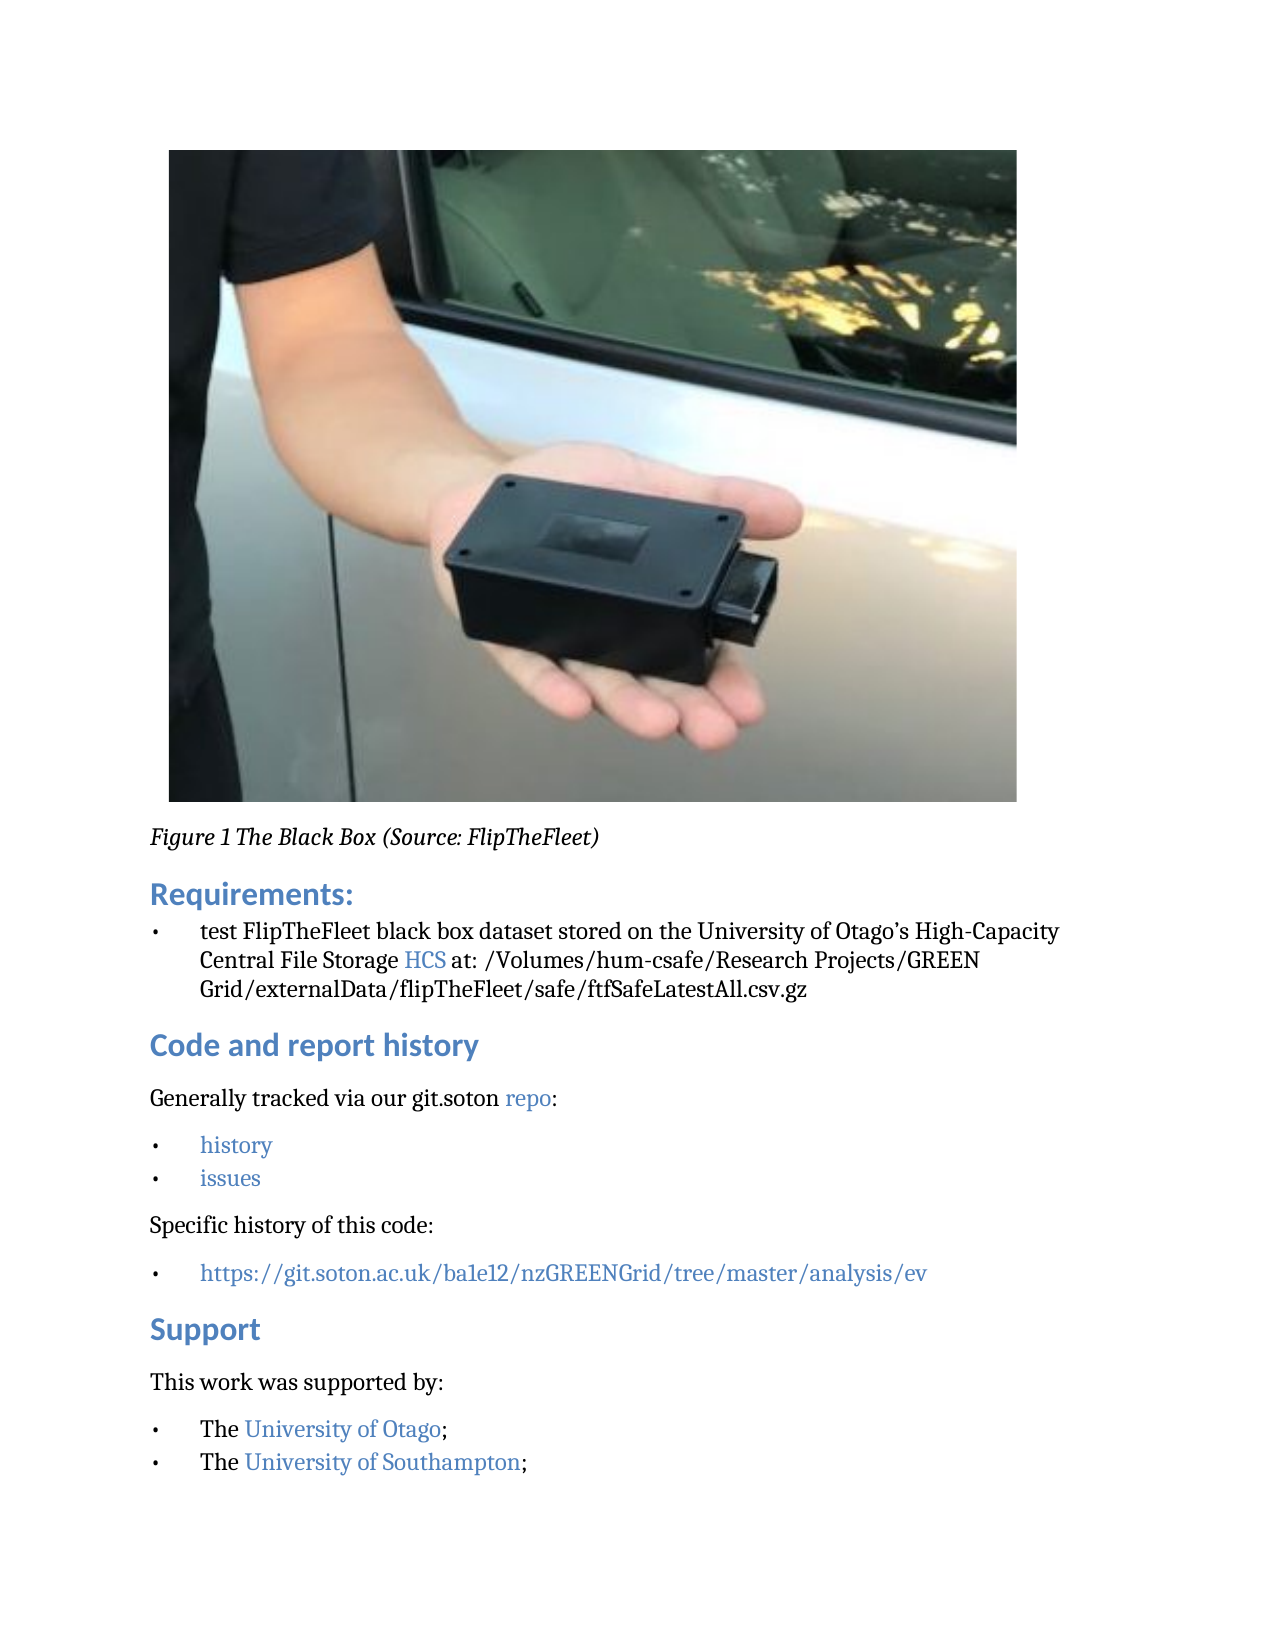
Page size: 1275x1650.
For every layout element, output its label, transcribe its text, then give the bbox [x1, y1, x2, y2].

text Specific history of this code: [150, 1211, 1125, 1240]
picture [168, 150, 1017, 802]
list The University of Otago; [150, 1415, 1125, 1444]
list https://git.soton.ac.uk/ba1e12/nzGREENGrid/tree/master/analysis/ev [150, 1258, 1125, 1287]
text Generally tracked via our git.soton repo: [150, 1083, 1125, 1112]
text This work was supported by: [150, 1368, 1125, 1396]
subtitle Support [150, 1308, 1125, 1349]
list The University of Southampton; [150, 1448, 1125, 1476]
list history [150, 1131, 1125, 1160]
subtitle Code and report history [150, 1024, 1125, 1065]
text Figure 1 The Black Box (Source: FlipTheFleet) [150, 823, 1125, 852]
subtitle Requirements: [150, 872, 1125, 913]
list issues [150, 1163, 1125, 1192]
list test FlipTheFleet black box dataset stored on the University of Otago’s High-Capacity Central File Storage HCS at: /Volumes/hum-csafe/Research Projects/GREEN Grid/externalData/flipTheFleet/safe/ftfSafeLatestAll.csv.gz [150, 917, 1125, 1003]
